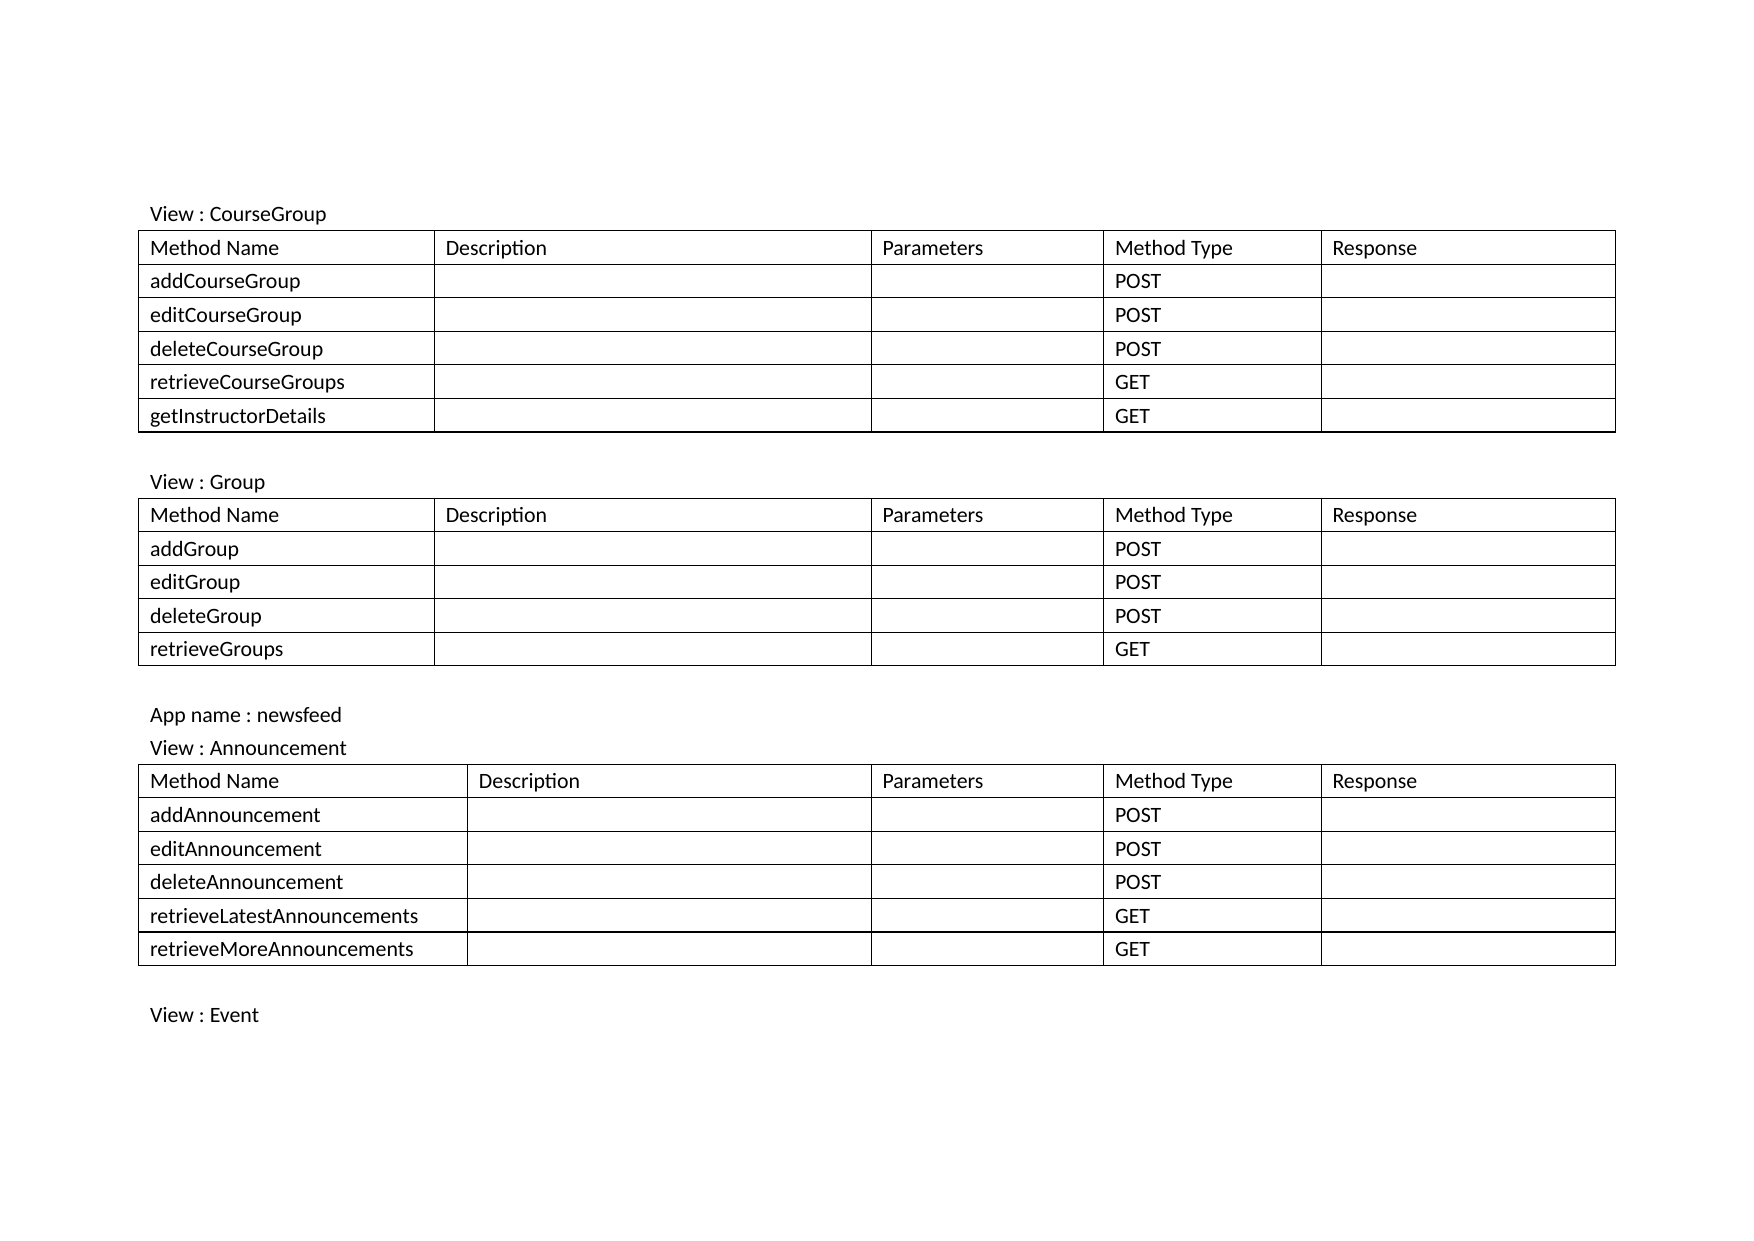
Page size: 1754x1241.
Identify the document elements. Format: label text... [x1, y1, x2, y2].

table_cell retrieveCourseGroups [139, 365, 434, 398]
table_header Response [1322, 499, 1615, 531]
table_cell [435, 633, 871, 665]
table_header Parameters [872, 231, 1103, 264]
table_header Method Type [1104, 765, 1321, 797]
table_cell GET [1104, 633, 1321, 665]
table_cell POST [1104, 298, 1321, 331]
table_cell [1322, 566, 1615, 598]
table_header Method Type [1104, 499, 1321, 531]
table_cell [468, 899, 871, 931]
table_cell [872, 899, 1103, 931]
table_cell POST [1104, 332, 1321, 364]
table_cell [872, 265, 1103, 297]
table_cell POST [1104, 832, 1321, 864]
table_cell [872, 566, 1103, 598]
table_cell retrieveMoreAnnouncements [139, 933, 467, 965]
table_cell [1322, 899, 1615, 931]
table_cell [872, 399, 1103, 431]
table_header Description [435, 499, 871, 531]
table_cell deleteAnnouncement [139, 865, 467, 898]
table_cell [435, 399, 871, 431]
table_cell [435, 332, 871, 364]
text App name : newsfeed [150, 699, 1604, 731]
table_cell [872, 633, 1103, 665]
table_cell [435, 599, 871, 632]
table_header Parameters [872, 765, 1103, 797]
table_cell retrieveLatestAnnouncements [139, 899, 467, 931]
table_cell [468, 933, 871, 965]
table_header Method Type [1104, 231, 1321, 264]
table_cell deleteCourseGroup [139, 332, 434, 364]
table_cell [872, 332, 1103, 364]
table_cell editGroup [139, 566, 434, 598]
table_cell POST [1104, 532, 1321, 564]
table_header Description [468, 765, 871, 797]
table_cell [872, 298, 1103, 331]
table_cell retrieveGroups [139, 633, 434, 665]
table_cell addAnnouncement [139, 798, 467, 831]
text View : Event [150, 998, 1604, 1031]
table_cell [872, 933, 1103, 965]
table_cell [435, 298, 871, 331]
table_cell [468, 865, 871, 898]
table_header Parameters [872, 499, 1103, 531]
table_cell addGroup [139, 532, 434, 564]
table_cell [1322, 599, 1615, 632]
table_cell POST [1104, 566, 1321, 598]
table_header Response [1322, 765, 1615, 797]
table_cell editCourseGroup [139, 298, 434, 331]
table_cell [1322, 332, 1615, 364]
table_cell [468, 832, 871, 864]
table_header Method Name [139, 499, 434, 531]
table_cell [1322, 365, 1615, 398]
text View : Announcement [150, 731, 1604, 764]
table_cell [1322, 633, 1615, 665]
table_cell [435, 365, 871, 398]
table_header Response [1322, 231, 1615, 264]
table_cell GET [1104, 365, 1321, 398]
table_header Description [435, 231, 871, 264]
text View : CourseGroup [150, 198, 1604, 230]
text View : Group [150, 465, 1604, 497]
table_cell GET [1104, 399, 1321, 431]
table_cell POST [1104, 798, 1321, 831]
table_cell [872, 365, 1103, 398]
table_cell GET [1104, 933, 1321, 965]
table_cell [435, 532, 871, 564]
table_cell [1322, 532, 1615, 564]
table_cell [1322, 298, 1615, 331]
table_cell addCourseGroup [139, 265, 434, 297]
table_cell [468, 798, 871, 831]
table_cell [1322, 265, 1615, 297]
table_cell [1322, 933, 1615, 965]
table_cell [872, 599, 1103, 632]
table_cell [872, 798, 1103, 831]
table_header Method Name [139, 765, 467, 797]
table_cell [872, 532, 1103, 564]
table_header Method Name [139, 231, 434, 264]
table_cell [1322, 832, 1615, 864]
table_cell editAnnouncement [139, 832, 467, 864]
table_cell GET [1104, 899, 1321, 931]
table_cell [1322, 399, 1615, 431]
table_cell [435, 265, 871, 297]
table_cell [872, 832, 1103, 864]
table_cell [1322, 865, 1615, 898]
table_cell POST [1104, 865, 1321, 898]
table_cell [872, 865, 1103, 898]
table_cell deleteGroup [139, 599, 434, 632]
table_cell [1322, 798, 1615, 831]
table_cell POST [1104, 599, 1321, 632]
table_cell getInstructorDetails [139, 399, 434, 431]
table_cell POST [1104, 265, 1321, 297]
table_cell [435, 566, 871, 598]
